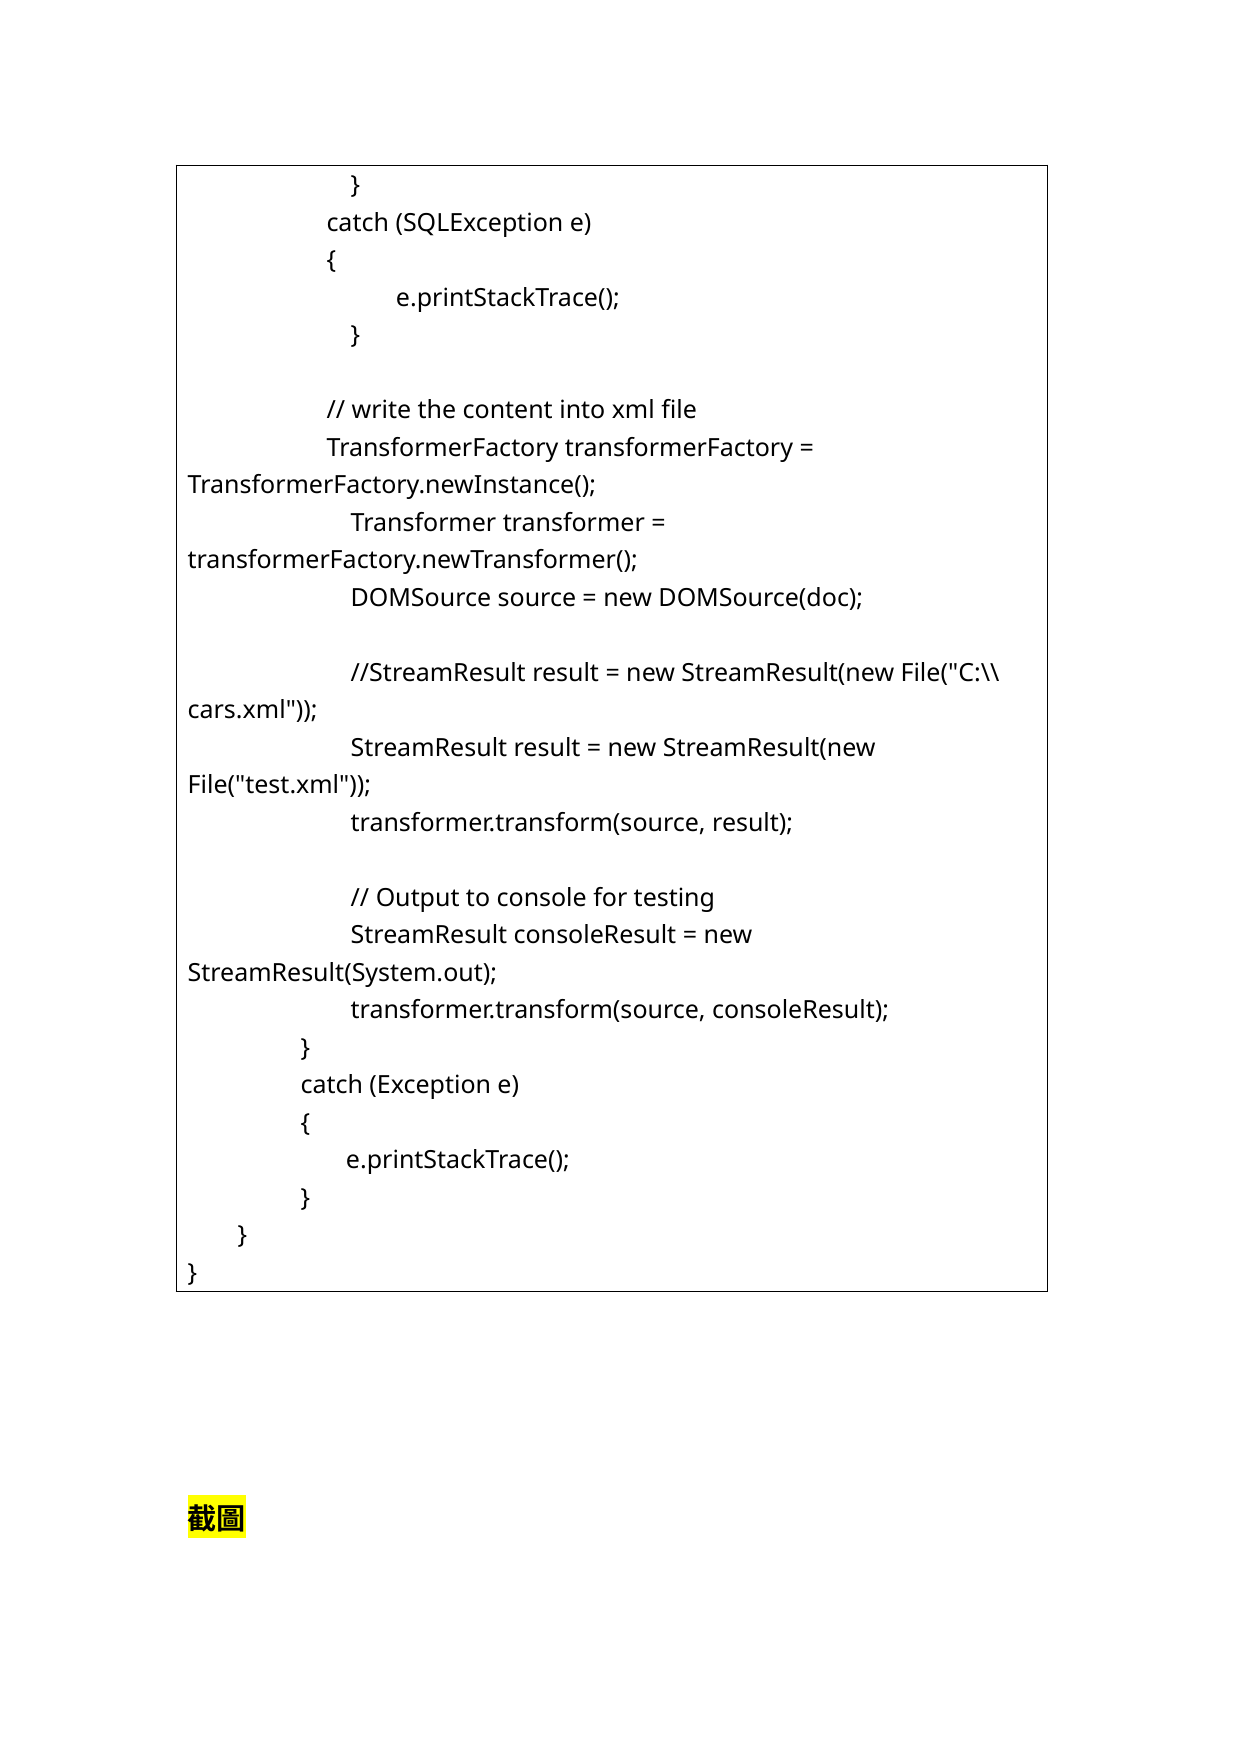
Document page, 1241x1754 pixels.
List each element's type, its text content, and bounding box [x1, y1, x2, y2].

text 截圖 [187, 1479, 1053, 1554]
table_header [177, 166, 1047, 1291]
